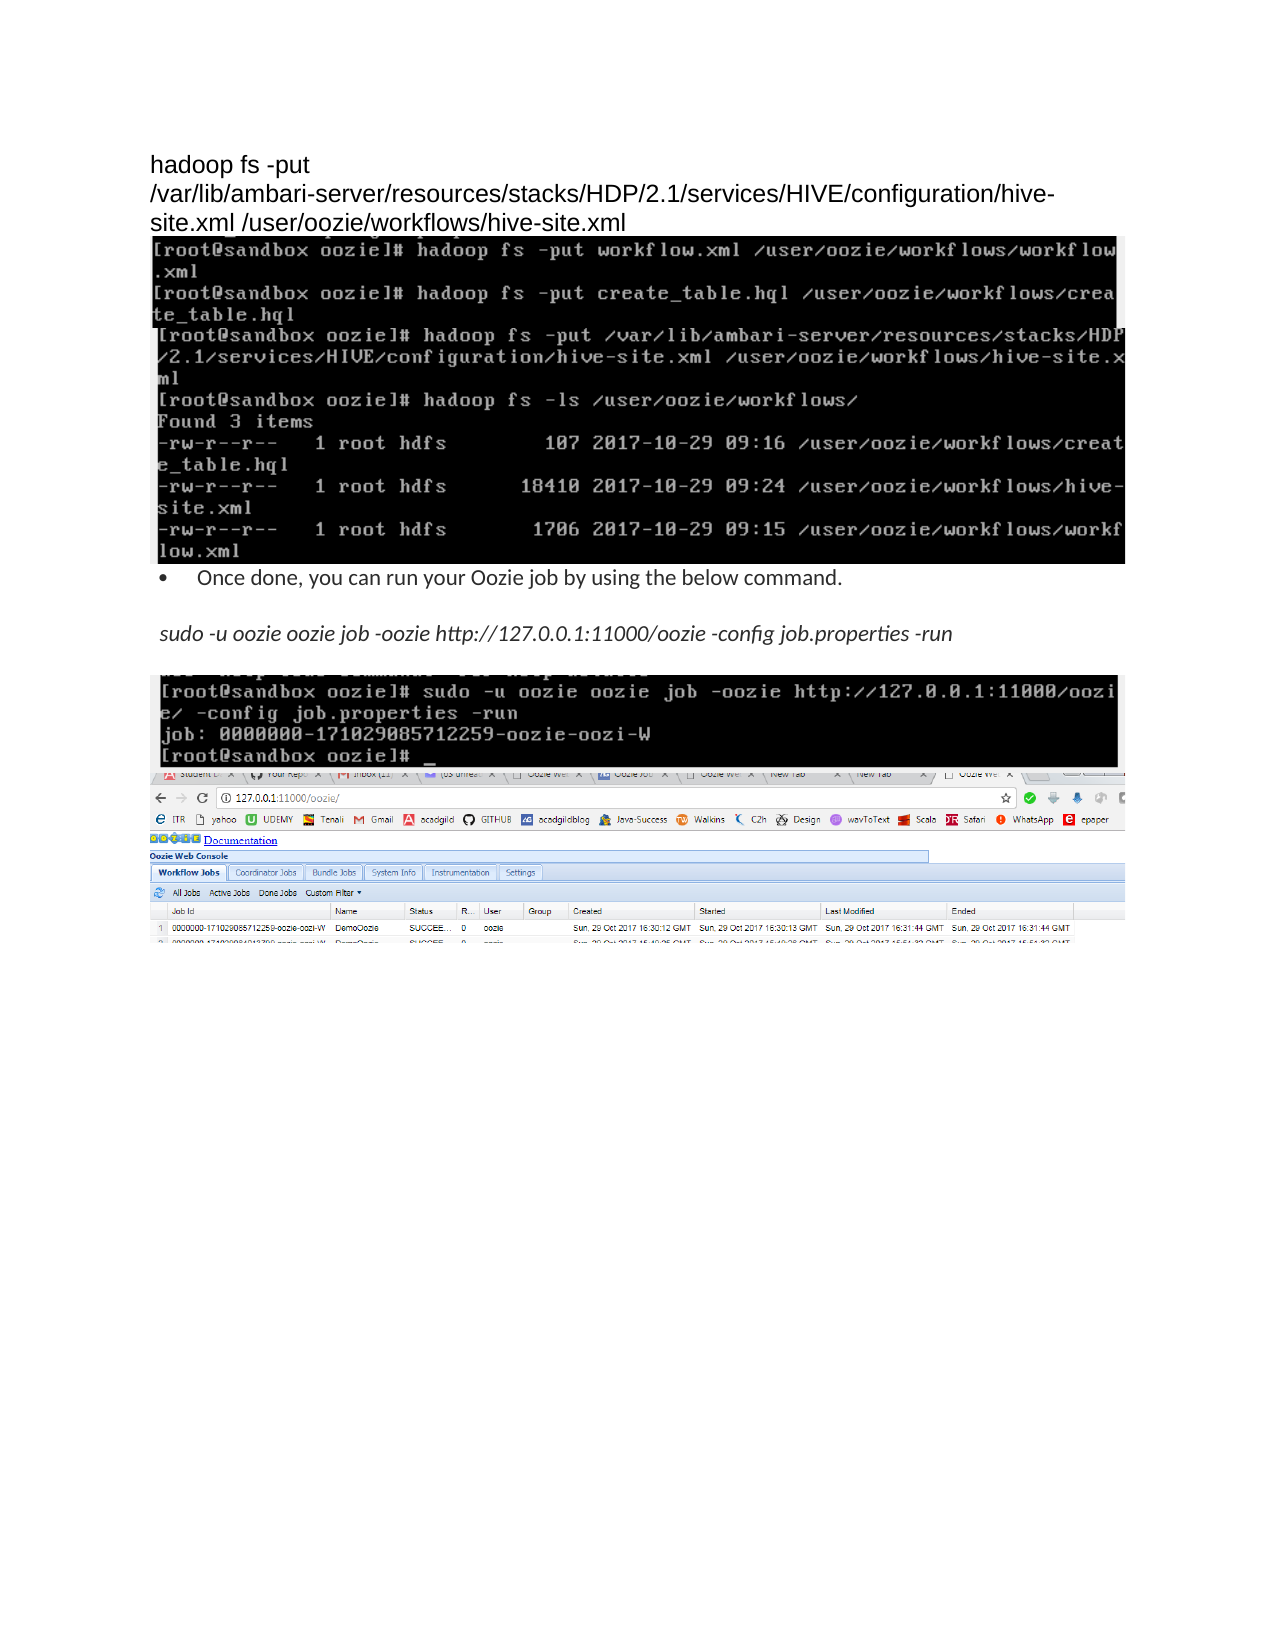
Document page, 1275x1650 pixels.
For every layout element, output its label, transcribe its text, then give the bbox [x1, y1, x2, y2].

picture [150, 675, 1125, 943]
text sudo -u oozie oozie job -oozie http://127.0.0.1:11000/oozie -config job.properties -run [159, 619, 1125, 648]
text hadoop fs -put /var/lib/ambari-server/resources/stacks/HDP/2.1/services/HIVE/configuration/hive-site.xml /user/oozie/workflows/hive-site.xml [150, 150, 1125, 236]
picture [150, 236, 1125, 564]
list Once done, you can run your Oozie job by using the below command. [159, 564, 1125, 592]
